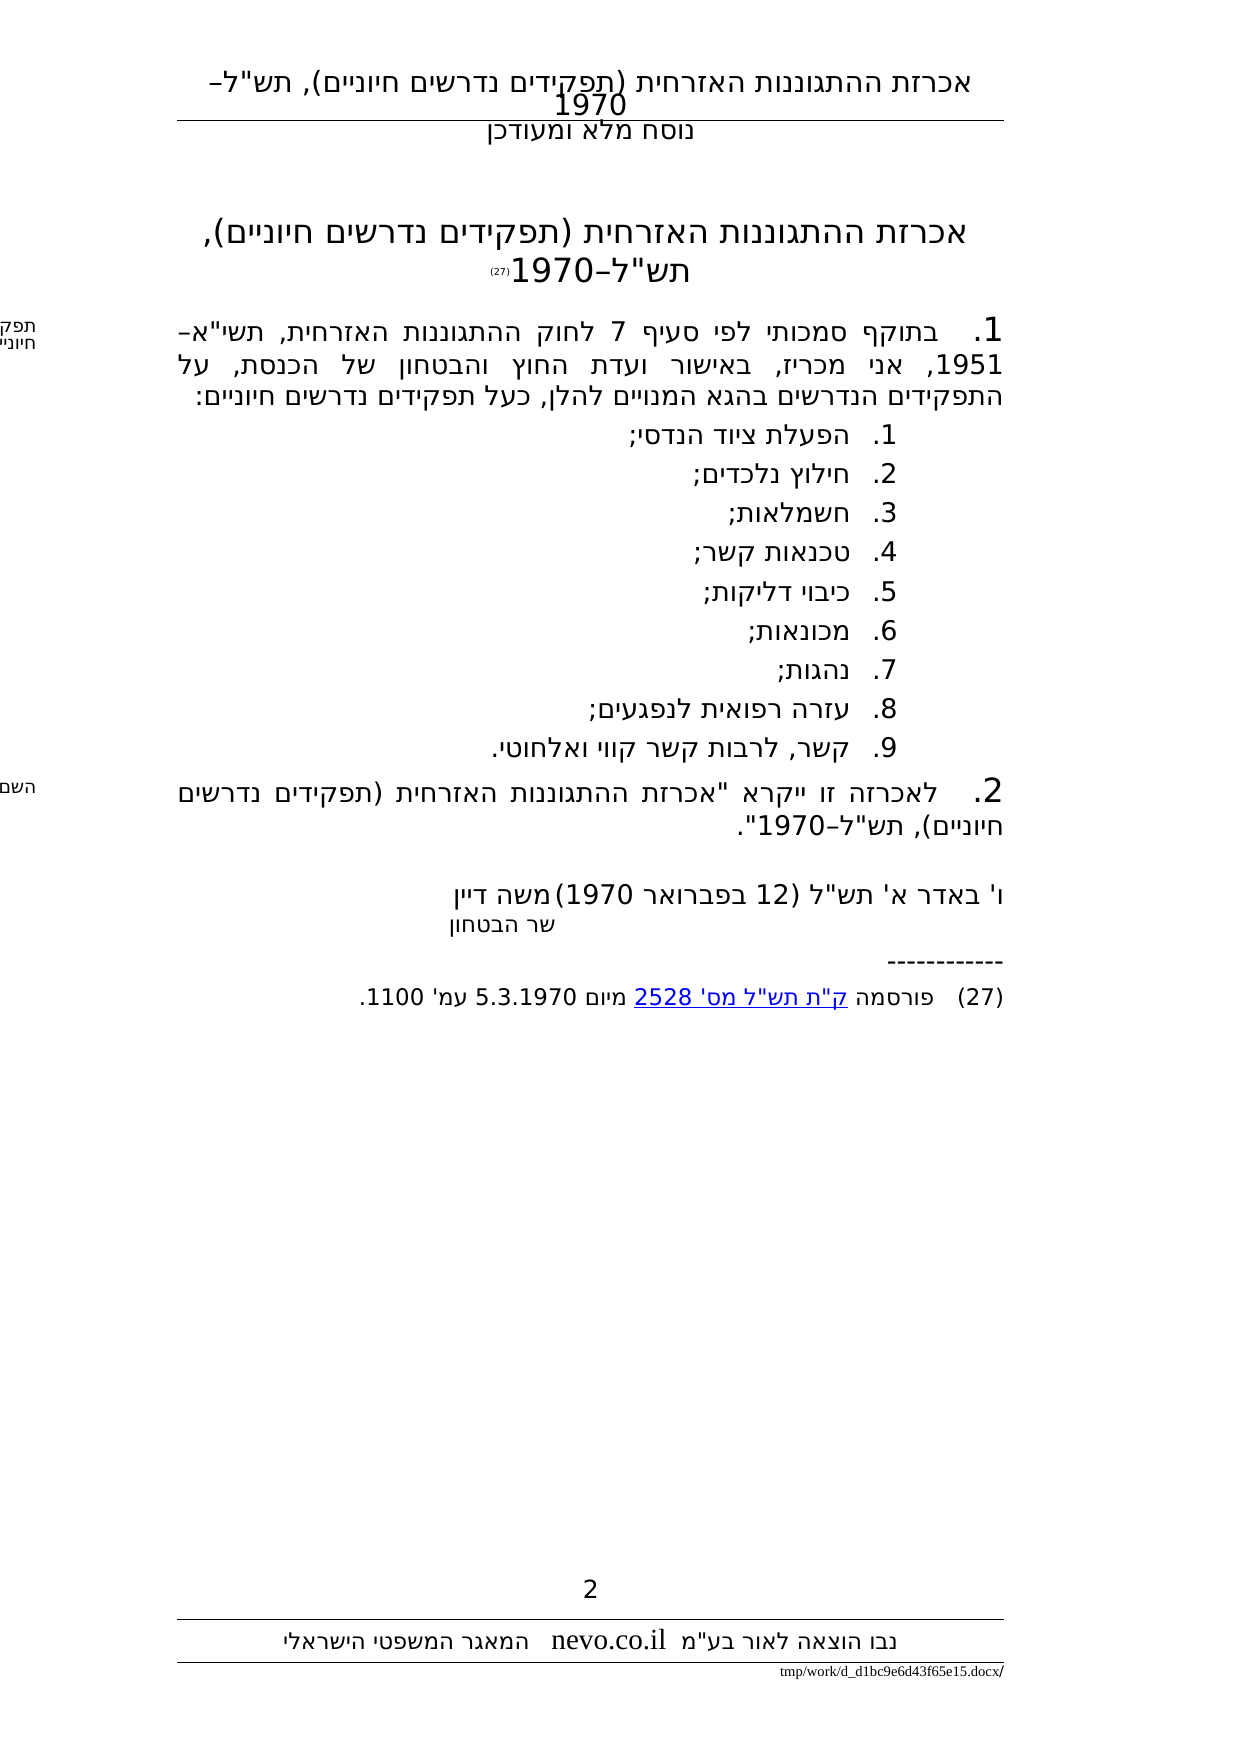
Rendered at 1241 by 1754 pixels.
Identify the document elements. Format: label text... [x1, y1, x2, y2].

text (27) פורסמה ק"ת תש"ל מס' 2528 מיום 5.3.1970 עמ' 1100. [177, 984, 1004, 1011]
text ------------ [177, 945, 1004, 977]
text 4. טכנאות קשר; [177, 537, 1004, 568]
text אכרזת ההתגוננות האזרחית (תפקידים נדרשים חיוניים), תש"ל–1970(27) [177, 212, 1004, 290]
text 6. מכונאות; [177, 615, 1004, 646]
text שר הבטחון [177, 911, 1004, 938]
text 3. חשמלאות; [177, 498, 1004, 529]
text 9. קשר, לרבות קשר קווי ואלחוטי. [177, 732, 1004, 764]
text 5. כיבוי דליקות; [177, 576, 1004, 607]
text 2. לאכרזה זו ייקרא "אכרזת ההתגוננות האזרחית (תפקידים נדרשים חיוניים), תש"ל–1970". [177, 771, 1004, 842]
text 1. בתוקף סמכותי לפי סעיף 7 לחוק ההתגוננות האזרחית, תשי"א– 1951, אני מכריז, באישור ועדת החוץ והבטחון של הכנסת, על התפקידים הנדרשים בהגא המנויים להלן, כעל תפקידים נדרשים חיוניים: [177, 310, 1004, 412]
text ו' באדר א' תש"ל (12 בפברואר 1970) משה דיין [177, 879, 1004, 911]
text 2. חילוץ נלכדים; [177, 459, 1004, 490]
text 1. הפעלת ציוד הנדסי; [177, 419, 1004, 451]
text 8. עזרה רפואית לנפגעים; [177, 693, 1004, 724]
text 7. נהגות; [177, 654, 1004, 686]
